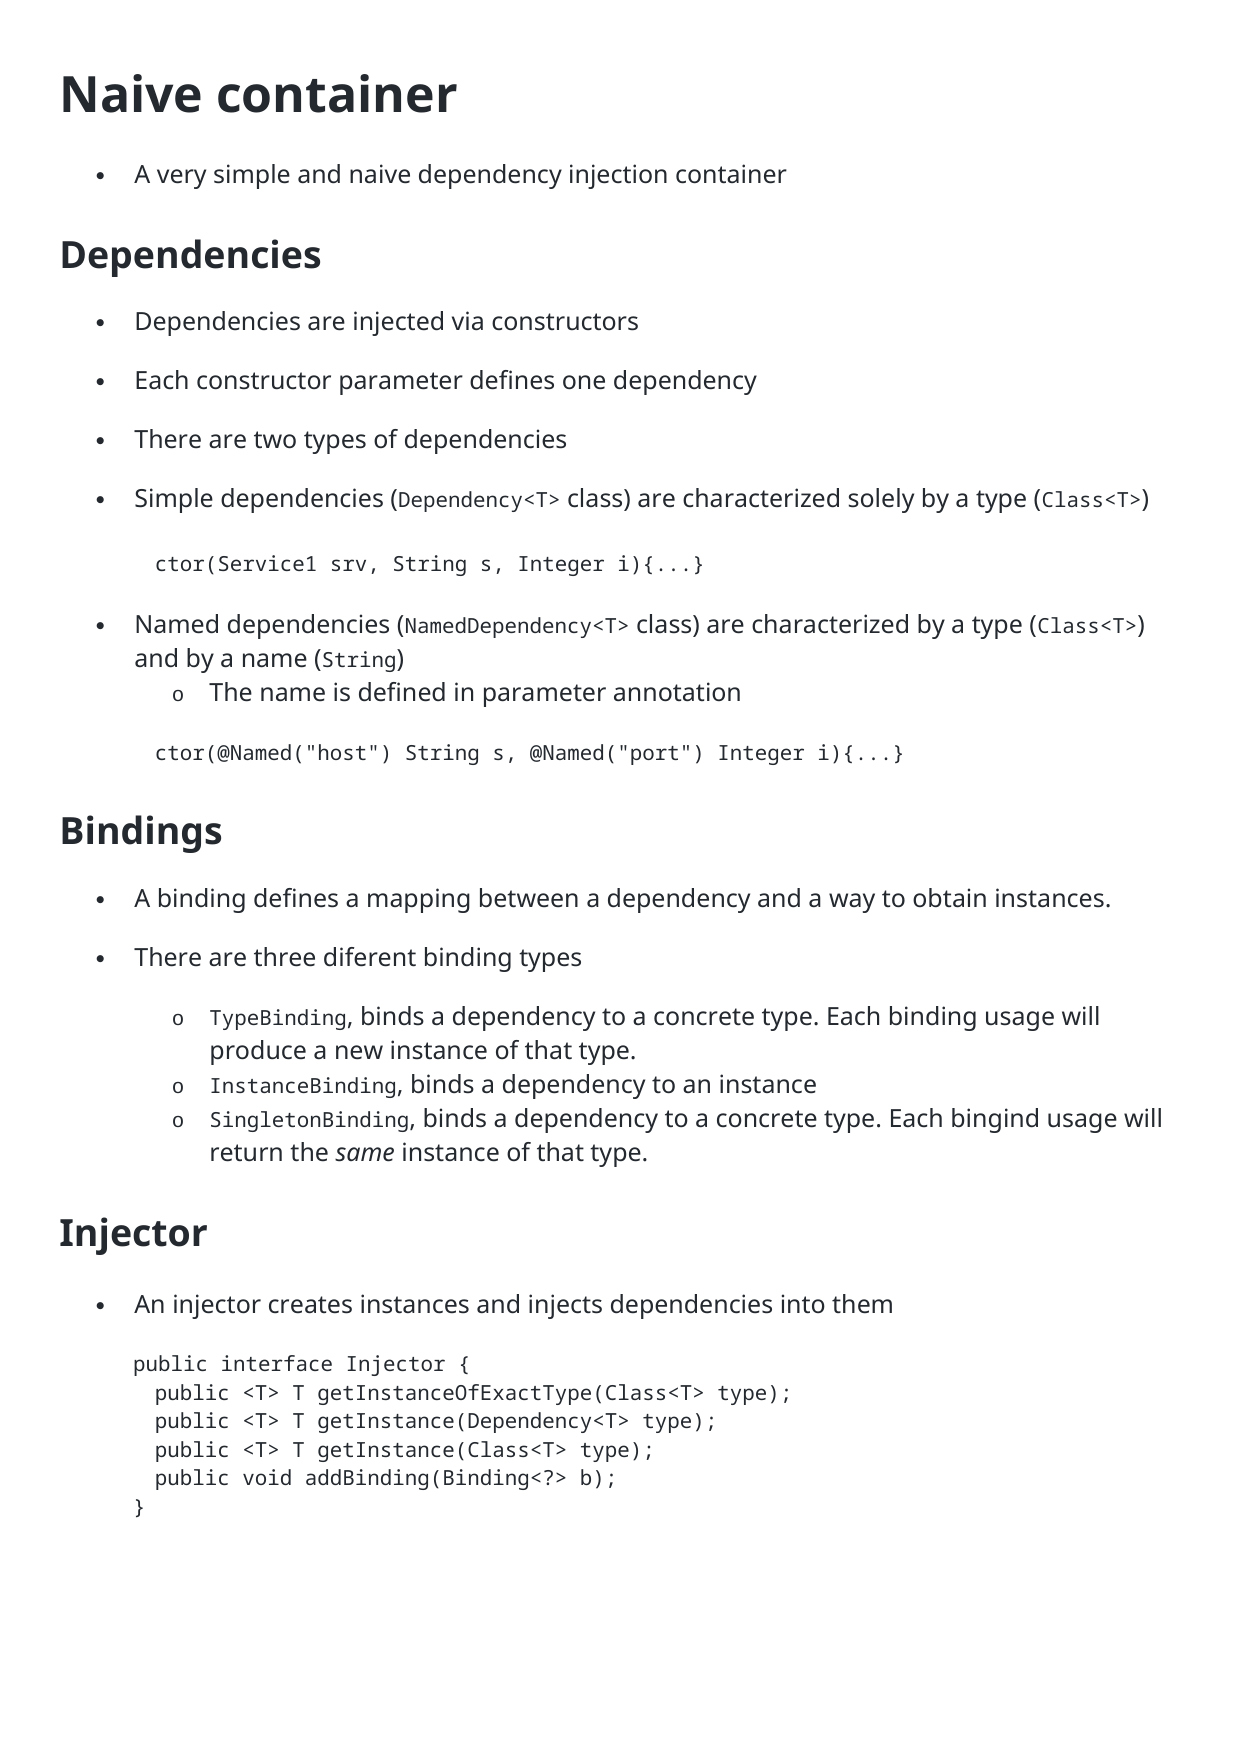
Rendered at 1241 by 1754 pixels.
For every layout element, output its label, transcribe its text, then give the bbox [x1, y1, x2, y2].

list There are two types of dependencies [97, 422, 1181, 456]
list Named dependencies (NamedDependency<T> class) are characterized by a type (Class<T>) and by a name (String) [97, 607, 1181, 675]
list The name is defined in parameter annotation [172, 675, 1181, 709]
text } [133, 1492, 1181, 1520]
text public <T> T getInstanceOfExactType(Class<T> type); [133, 1378, 1181, 1406]
text public <T> T getInstance(Class<T> type); [133, 1435, 1181, 1463]
text public <T> T getInstance(Dependency<T> type); [133, 1406, 1181, 1435]
text public interface Injector { [133, 1349, 1181, 1378]
list InstanceBinding, binds a dependency to an instance [172, 1066, 1181, 1101]
list Simple dependencies (Dependency<T> class) are characterized solely by a type (Class<T>) [97, 481, 1181, 515]
text Naive container [59, 59, 1181, 127]
list A binding defines a mapping between a dependency and a way to obtain instances. [97, 880, 1181, 914]
list TypeBinding, binds a dependency to a concrete type. Each binding usage will produce a new instance of that type. [172, 998, 1181, 1066]
text public void addBinding(Binding<?> b); [133, 1463, 1181, 1492]
list Each constructor parameter defines one dependency [97, 363, 1181, 397]
text ctor(Service1 srv, String s, Integer i){...} [59, 549, 1181, 578]
list There are three diferent binding types [97, 939, 1181, 973]
list Dependencies are injected via constructors [97, 304, 1181, 338]
text Dependencies [59, 228, 1181, 279]
text Injector [59, 1206, 1181, 1257]
list SingletonBinding, binds a dependency to a concrete type. Each bingind usage will return the same instance of that type. [172, 1101, 1181, 1169]
list A very simple and naive dependency injection container [97, 156, 1181, 190]
text ctor(@Named("host") String s, @Named("port") Integer i){...} [59, 738, 1181, 767]
text Bindings [59, 804, 1181, 855]
list An injector creates instances and injects dependencies into them [97, 1286, 1181, 1320]
